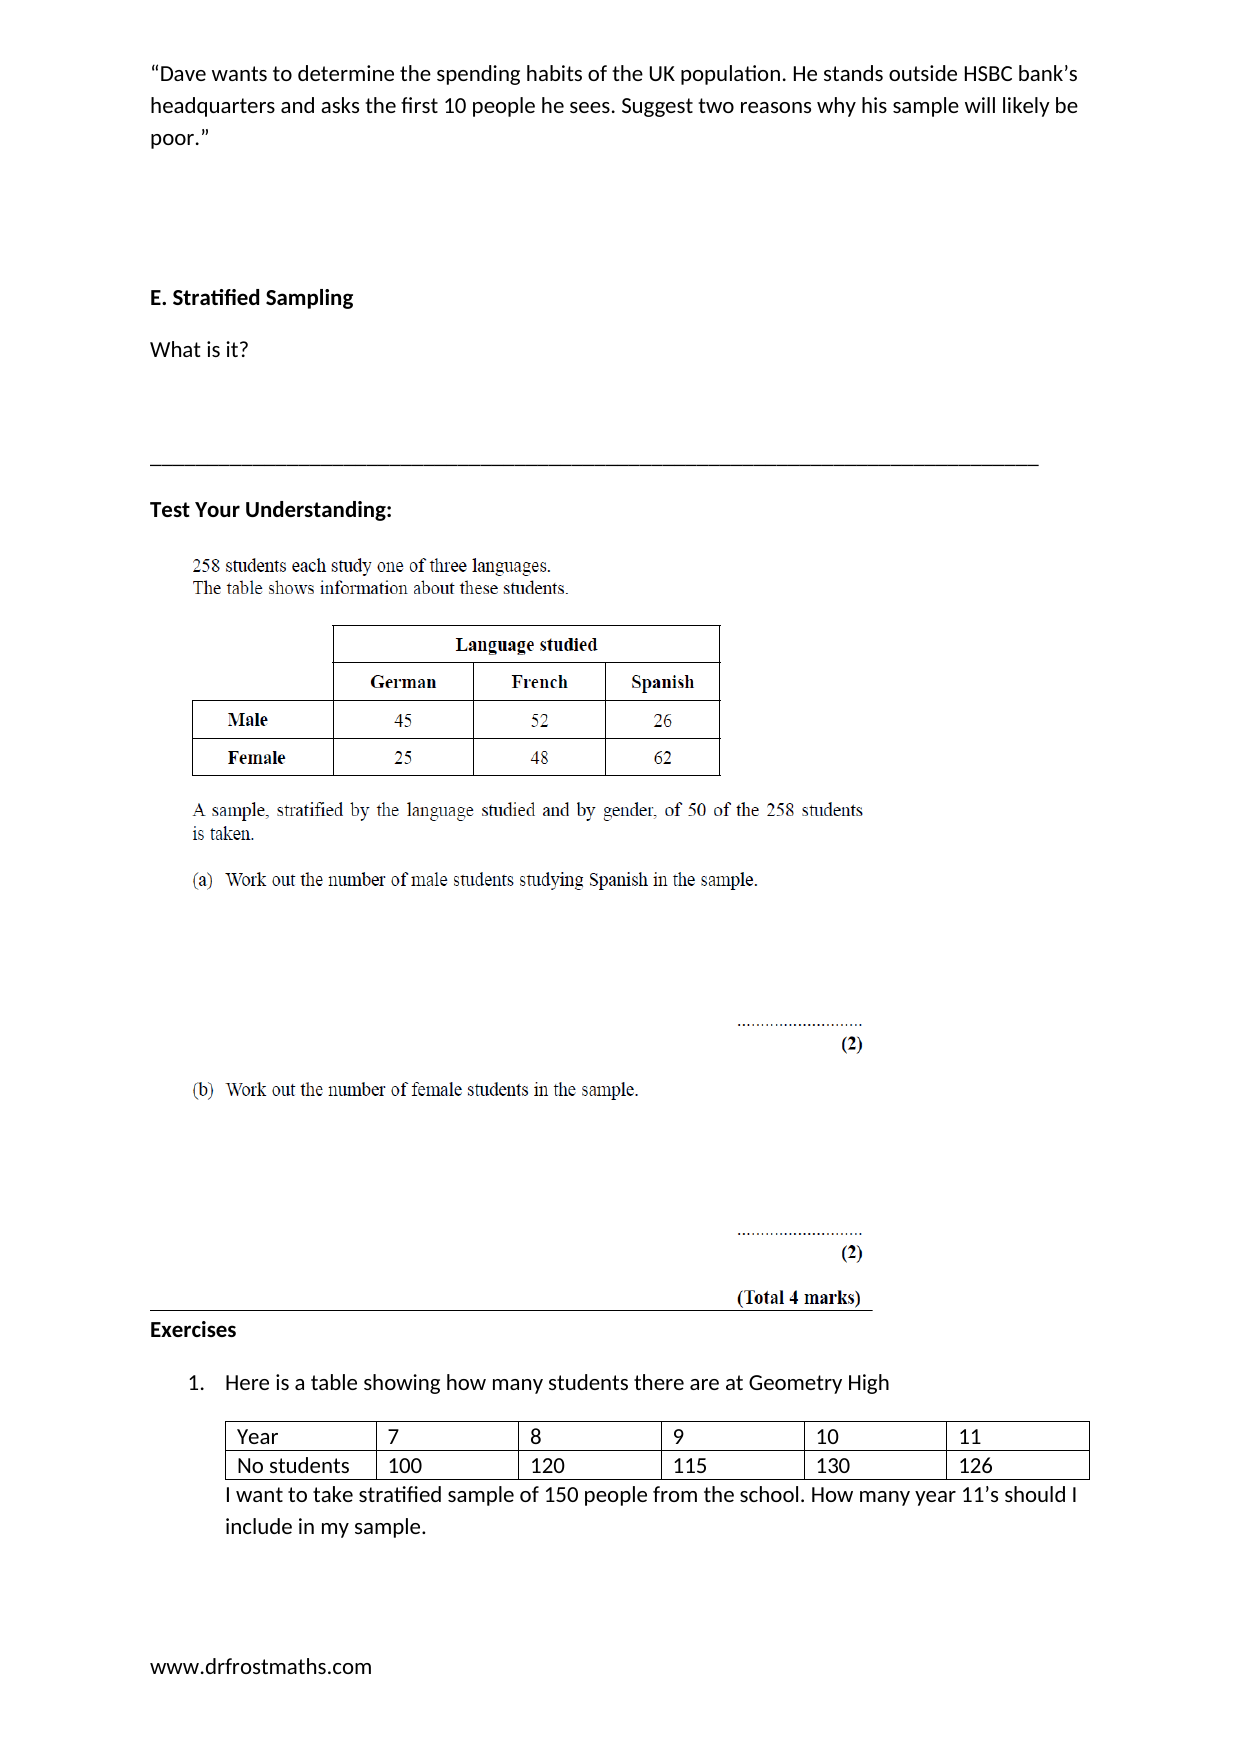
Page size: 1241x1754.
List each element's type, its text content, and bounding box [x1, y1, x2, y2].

list Here is a table showing how many students there are at Geometry High [187, 1368, 1090, 1396]
table_header 8 [519, 1422, 661, 1450]
table_header 10 [805, 1422, 946, 1450]
list I want to take stratified sample of 150 people from the school. How many year 11’s should I include in my sample. [225, 1480, 1090, 1637]
table_cell 130 [805, 1451, 946, 1479]
table_header 9 [662, 1422, 804, 1450]
table_cell 120 [519, 1451, 661, 1479]
picture [150, 547, 873, 1311]
table_cell 100 [377, 1451, 518, 1479]
table_cell 115 [662, 1451, 804, 1479]
text E. Stratified Sampling [150, 283, 1090, 311]
table_cell No students [226, 1451, 376, 1479]
table_header Year [226, 1422, 376, 1450]
text ______________________________________________________________________________ [150, 442, 1090, 470]
table_cell 126 [947, 1451, 1089, 1479]
text “Dave wants to determine the spending habits of the UK population. He stands outside HSBC bank’s headquarters and asks the first 10 people he sees. Suggest two reasons why his sample will likely be poor.” [150, 59, 1090, 152]
table_header 7 [377, 1422, 518, 1450]
table_header 11 [947, 1422, 1089, 1450]
text Test Your Understanding: [150, 495, 1090, 523]
text What is it? [150, 336, 1090, 364]
